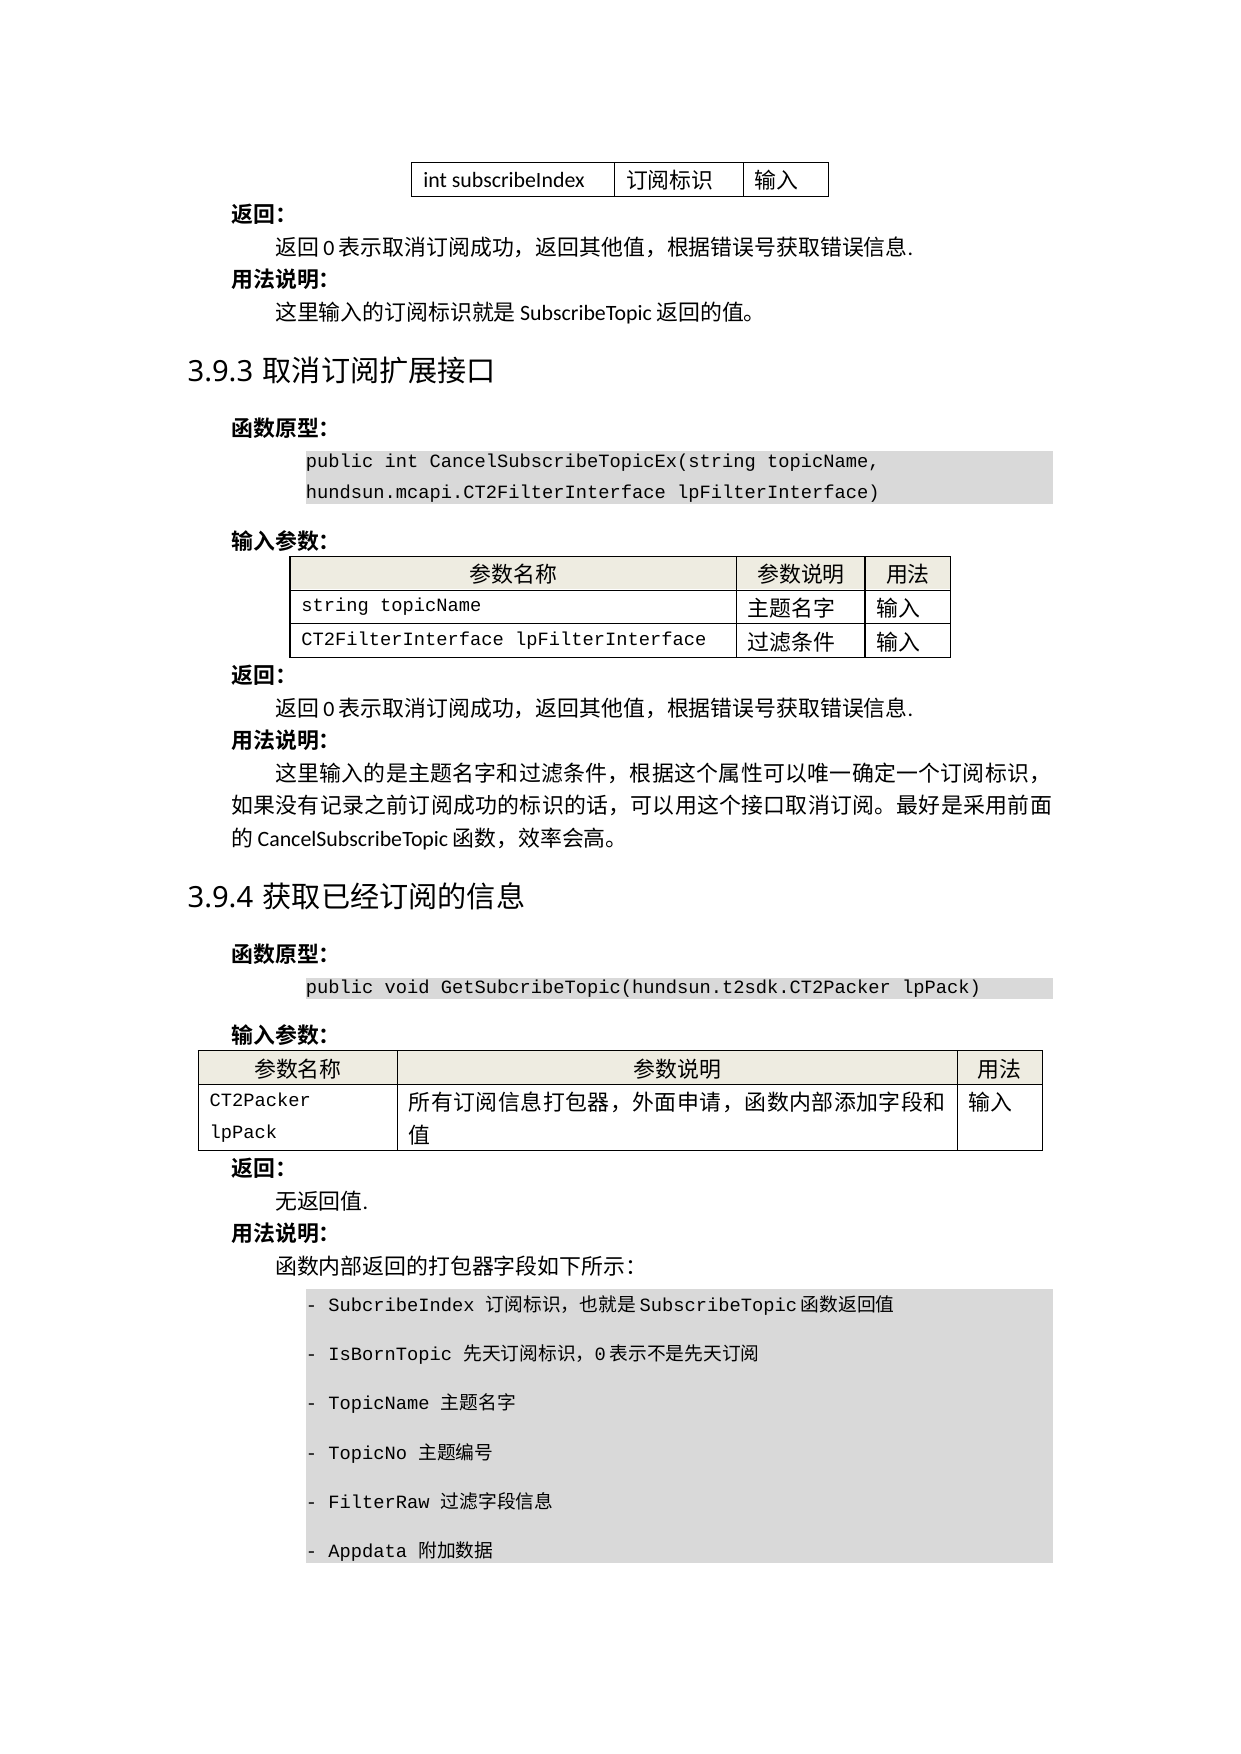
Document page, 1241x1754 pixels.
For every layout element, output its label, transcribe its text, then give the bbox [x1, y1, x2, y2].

text 函数原型： [231, 411, 1053, 443]
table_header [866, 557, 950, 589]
text 无返回值. [231, 1183, 1053, 1216]
text - SubcribeIndex 订阅标识，也就是SubscribeTopic函数返回值 [306, 1289, 1053, 1317]
subtitle 取消订阅扩展接口 [187, 347, 1053, 390]
text 函数原型： [231, 937, 1053, 969]
text 返回： [231, 1151, 1053, 1183]
text 返回0表示取消订阅成功，返回其他值，根据错误号获取错误信息. [231, 690, 1053, 723]
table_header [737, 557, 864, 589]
text 返回0表示取消订阅成功，返回其他值，根据错误号获取错误信息. [231, 229, 1053, 262]
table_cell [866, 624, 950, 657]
text 函数内部返回的打包器字段如下所示： [231, 1248, 1053, 1281]
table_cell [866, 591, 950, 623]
subtitle 获取已经订阅的信息 [187, 873, 1053, 916]
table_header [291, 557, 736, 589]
list 用法说明： [231, 1216, 1053, 1248]
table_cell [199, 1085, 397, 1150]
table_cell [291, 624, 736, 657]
text 输入参数： [231, 1018, 1053, 1050]
text 输入参数： [231, 523, 1053, 556]
text - IsBornTopic 先天订阅标识，0表示不是先天订阅 [306, 1339, 1053, 1366]
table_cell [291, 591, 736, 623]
text - Appdata 附加数据 [306, 1536, 1053, 1563]
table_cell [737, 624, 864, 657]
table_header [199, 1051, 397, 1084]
text 这里输入的订阅标识就是SubscribeTopic返回的值。 [231, 294, 1053, 327]
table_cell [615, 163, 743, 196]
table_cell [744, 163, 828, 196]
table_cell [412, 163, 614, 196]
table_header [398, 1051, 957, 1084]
list 用法说明： [231, 723, 1053, 755]
text 返回： [231, 197, 1053, 229]
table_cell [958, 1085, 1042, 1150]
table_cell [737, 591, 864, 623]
text - FilterRaw 过滤字段信息 [306, 1487, 1053, 1514]
text public int CancelSubscribeTopicEx(string topicName, hundsun.mcapi.CT2FilterInterface lpFilterInterface) [306, 451, 1053, 504]
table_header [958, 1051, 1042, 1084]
text public void GetSubcribeTopic(hundsun.t2sdk.CT2Packer lpPack) [306, 978, 1053, 999]
text 这里输入的是主题名字和过滤条件，根据这个属性可以唯一确定一个订阅标识，如果没有记录之前订阅成功的标识的话，可以用这个接口取消订阅。最好是采用前面的CancelSubscribeTopic函数，效率会高。 [231, 755, 1053, 853]
text - TopicName 主题名字 [306, 1388, 1053, 1415]
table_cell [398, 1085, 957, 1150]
text 返回： [231, 658, 1053, 690]
list 用法说明： [231, 262, 1053, 294]
text - TopicNo 主题编号 [306, 1437, 1053, 1465]
